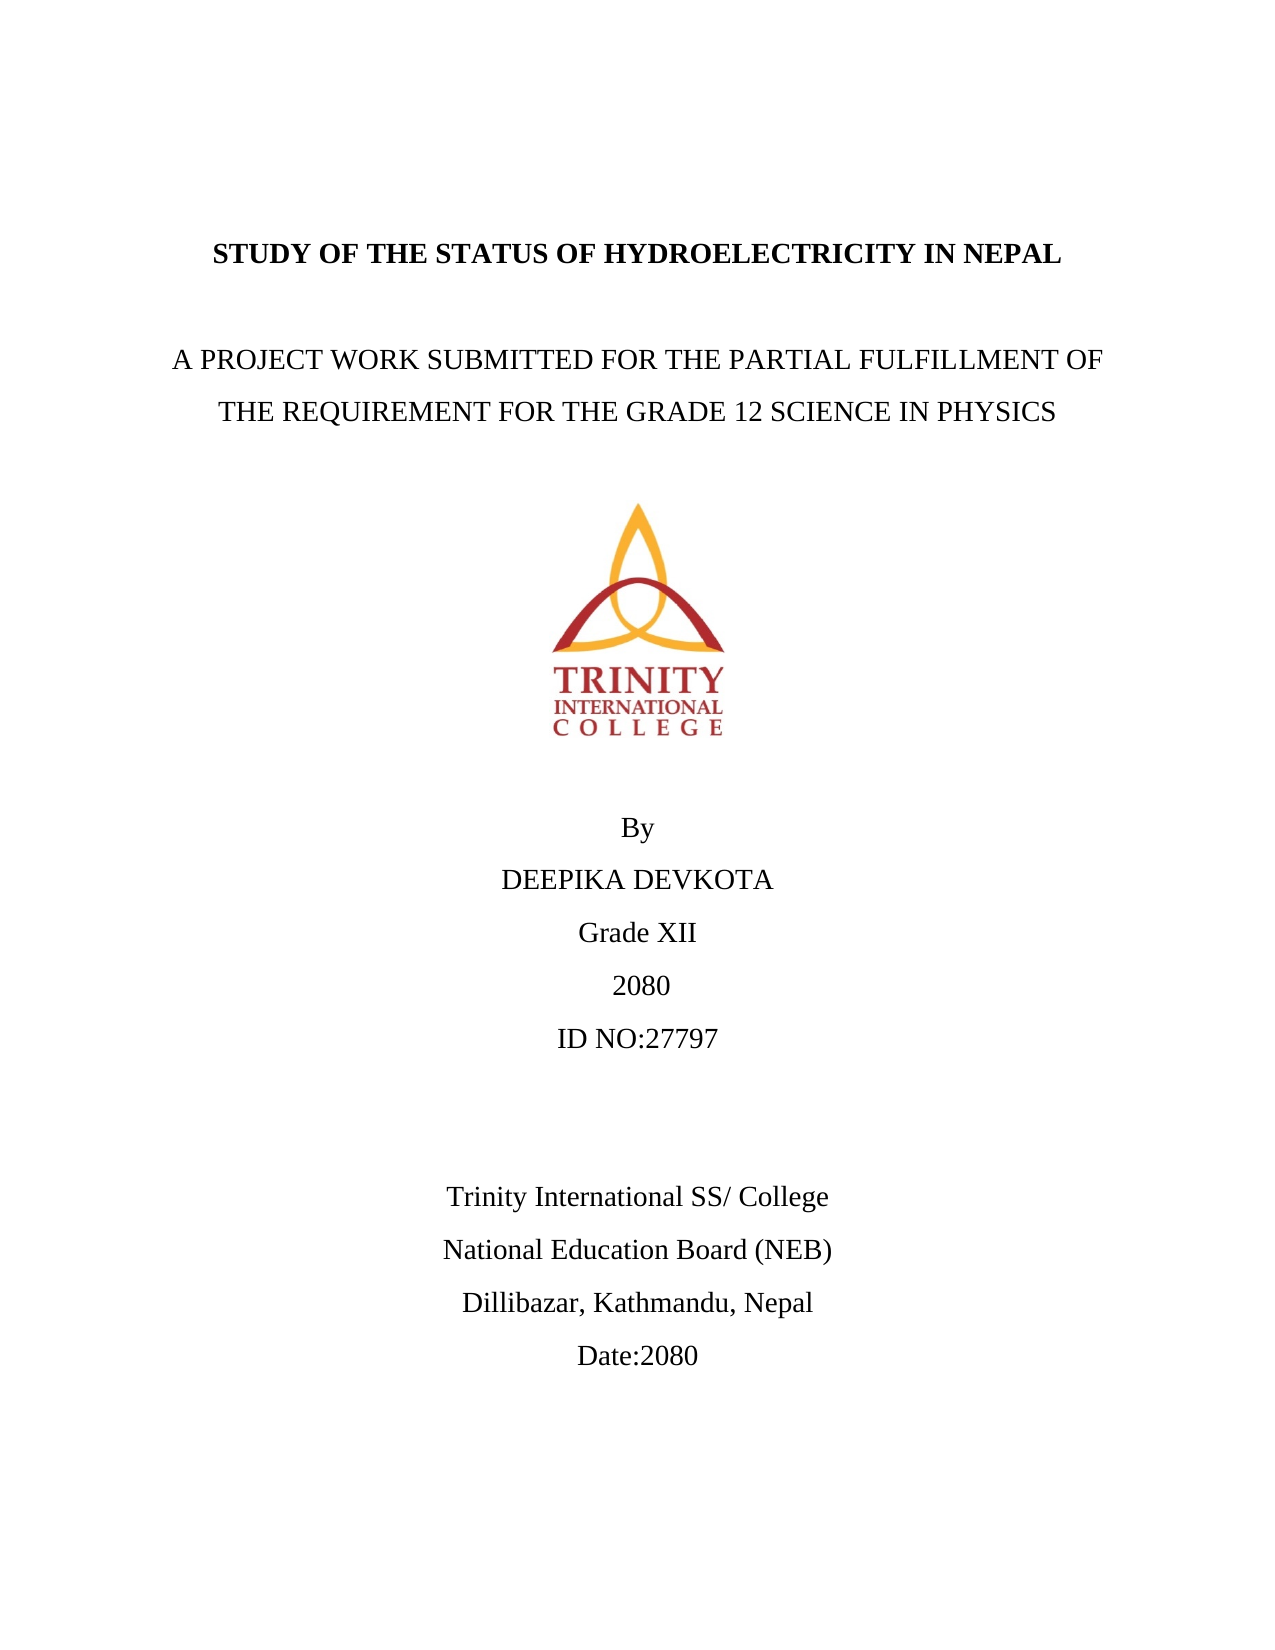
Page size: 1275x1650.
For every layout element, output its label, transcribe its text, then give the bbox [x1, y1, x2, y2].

text 2080 [150, 968, 1125, 1002]
text Date:2080 [150, 1338, 1125, 1371]
text THE REQUIREMENT FOR THE GRADE 12 SCIENCE IN PHYSICS [150, 394, 1125, 428]
text Trinity International SS/ College [150, 1179, 1125, 1213]
text A PROJECT WORK SUBMITTED FOR THE PARTIAL FULFILLMENT OF [150, 342, 1125, 375]
text National Education Board (NEB) [150, 1232, 1125, 1266]
text DEEPIKA DEVKOTA [150, 862, 1125, 896]
text STUDY OF THE STATUS OF HYDROELECTRICITY IN NEPAL [150, 236, 1125, 270]
text ID NO:27797 [150, 1021, 1125, 1054]
text By [150, 810, 1125, 843]
text Dillibazar, Kathmandu, Nepal [150, 1285, 1125, 1318]
text Grade XII [150, 915, 1125, 949]
picture [549, 500, 727, 738]
